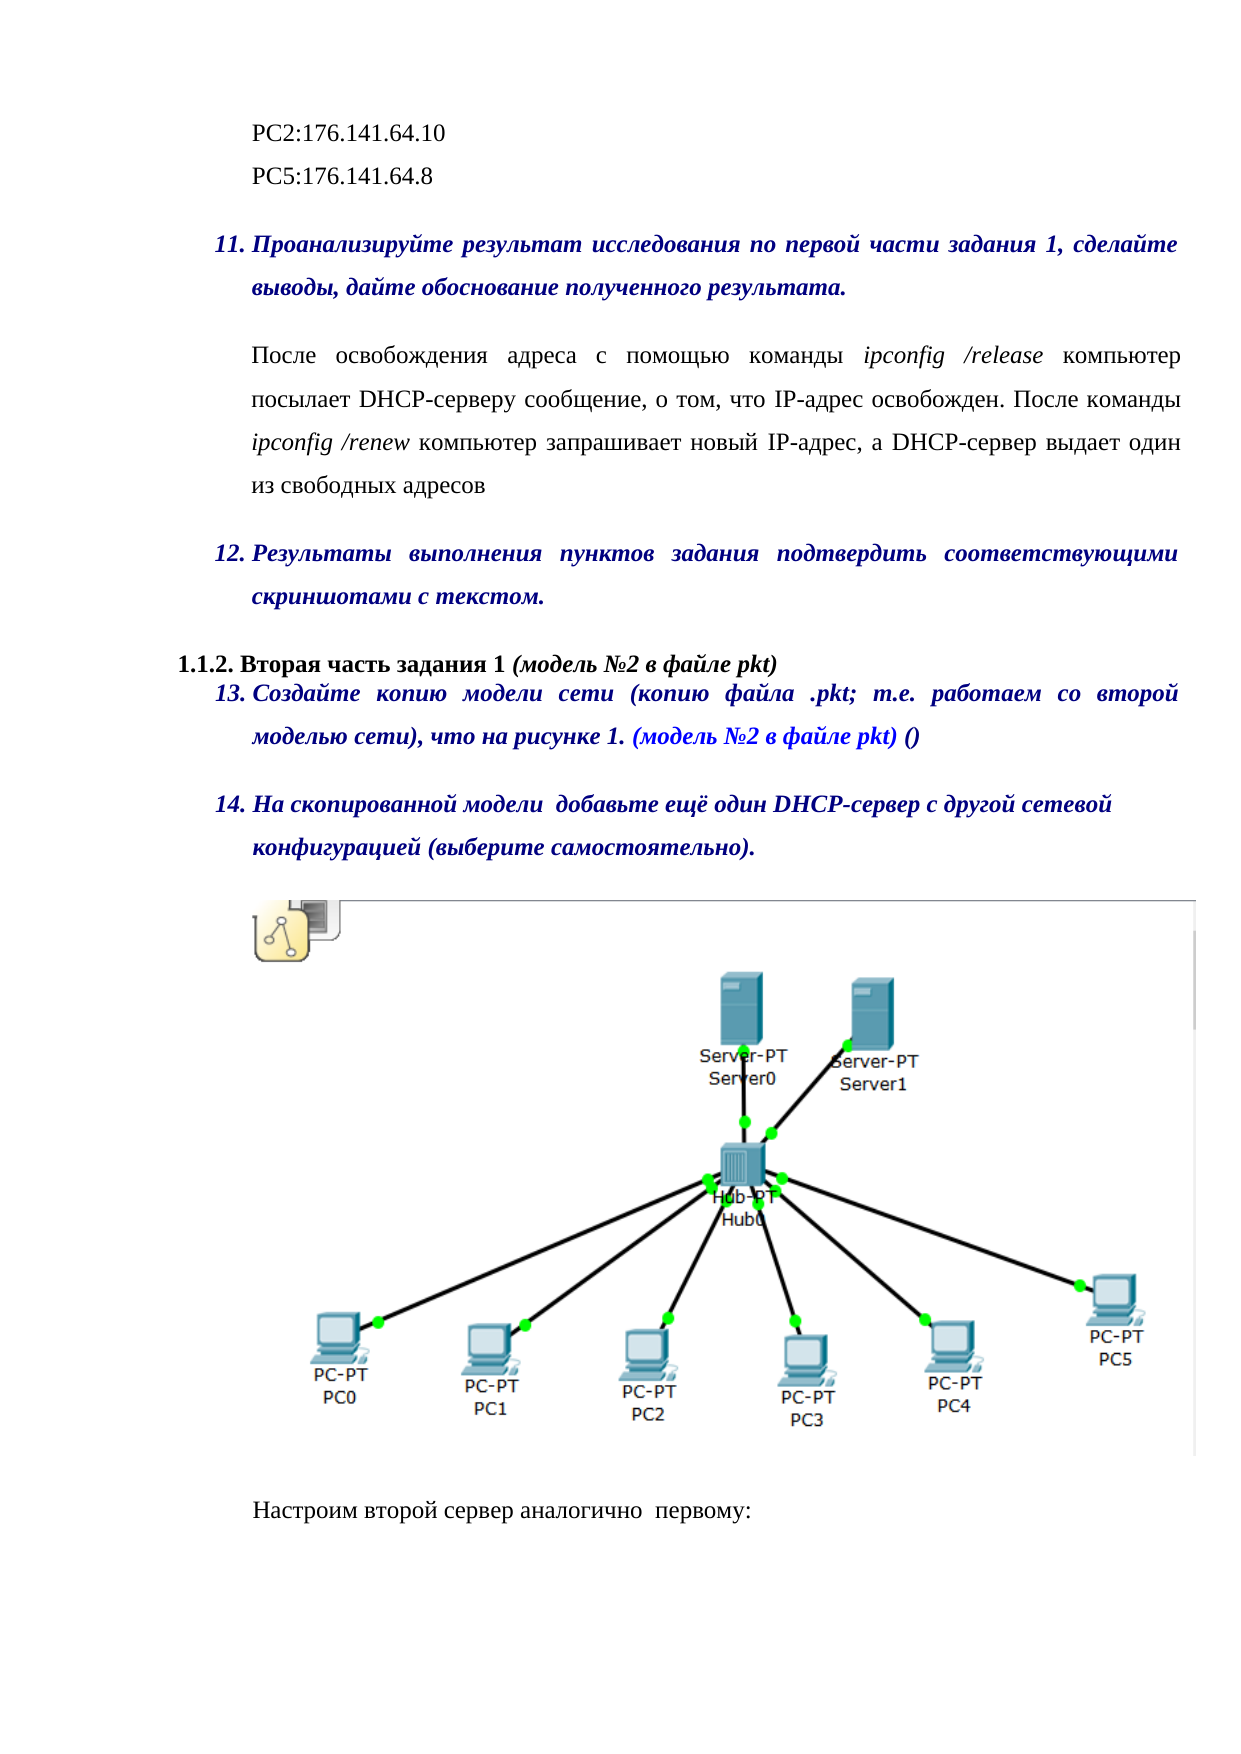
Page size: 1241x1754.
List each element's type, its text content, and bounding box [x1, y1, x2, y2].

subtitle 1.1.2. Вторая часть задания 1 (модель №2 в файле pkt) [177, 649, 1181, 678]
list Проанализируйте результат исследования по первой части задания 1, сделайте выводы, дайте обоснование полученного результата. [214, 229, 1181, 301]
text PC2:176.141.64.10 PC5:176.141.64.8 [252, 118, 1181, 190]
picture [252, 900, 1196, 1456]
list Создайте копию модели сети (копию файла .pkt; т.е. работаем со второй моделью сети), что на рисунке 1. (модель №2 в файле pkt) () [215, 678, 1181, 750]
text Настроим второй сервер аналогично первому: [252, 1495, 1181, 1523]
text После освобождения адреса с помощью команды ipconfig /release компьютер посылает DHCP-серверу сообщение, о том, что IP-адрес освобожден. После команды ipconfig /renew компьютер запрашивает новый IP-адрес, а DHCP-сервер выдает один из свободных адресов [251, 341, 1181, 499]
list На скопированной модели добавьте ещё один DHCP-сервер с другой сетевой конфигурацией (выберите самостоятельно). [215, 789, 1181, 861]
list Результаты выполнения пунктов задания подтвердить соответствующими скриншотами с текстом. [214, 538, 1181, 610]
